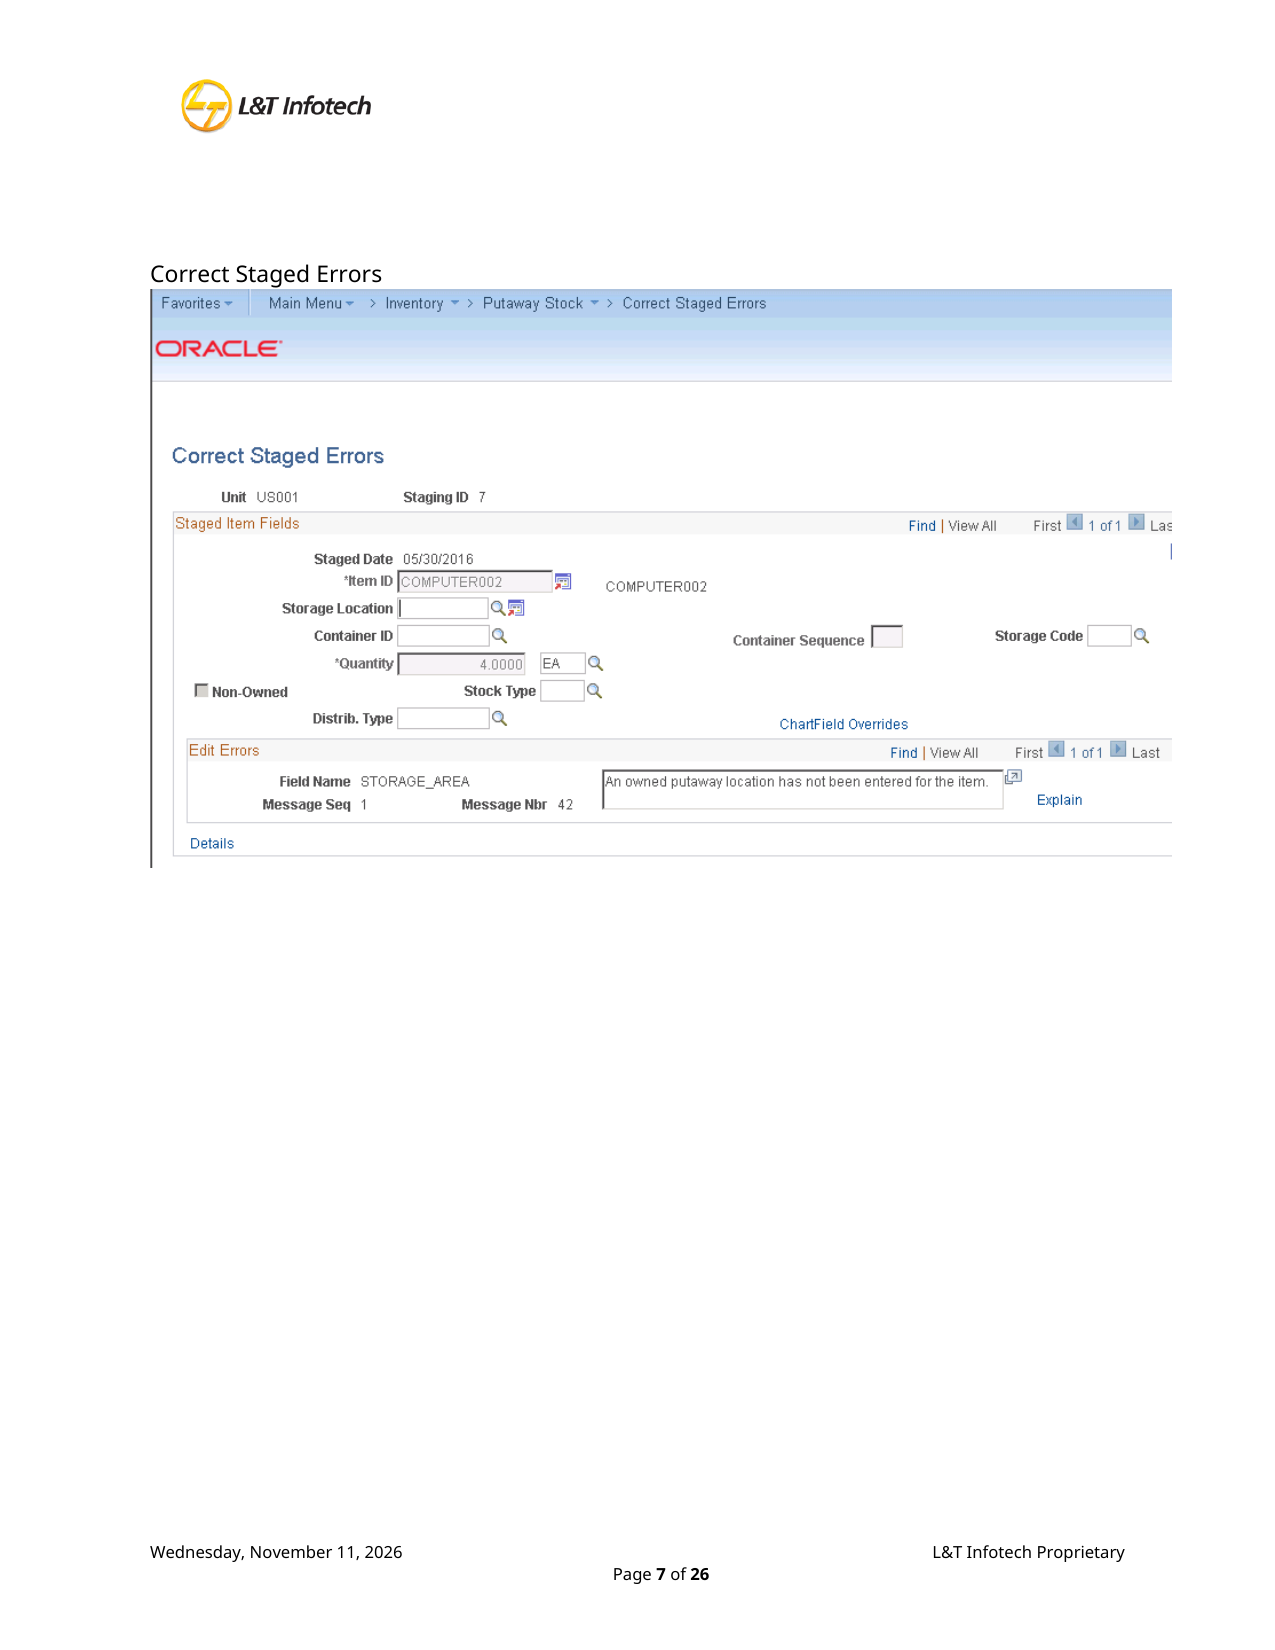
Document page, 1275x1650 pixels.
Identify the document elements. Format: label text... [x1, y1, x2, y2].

text Correct Staged Errors [150, 258, 1172, 289]
picture [177, 75, 377, 137]
picture [150, 289, 1172, 868]
